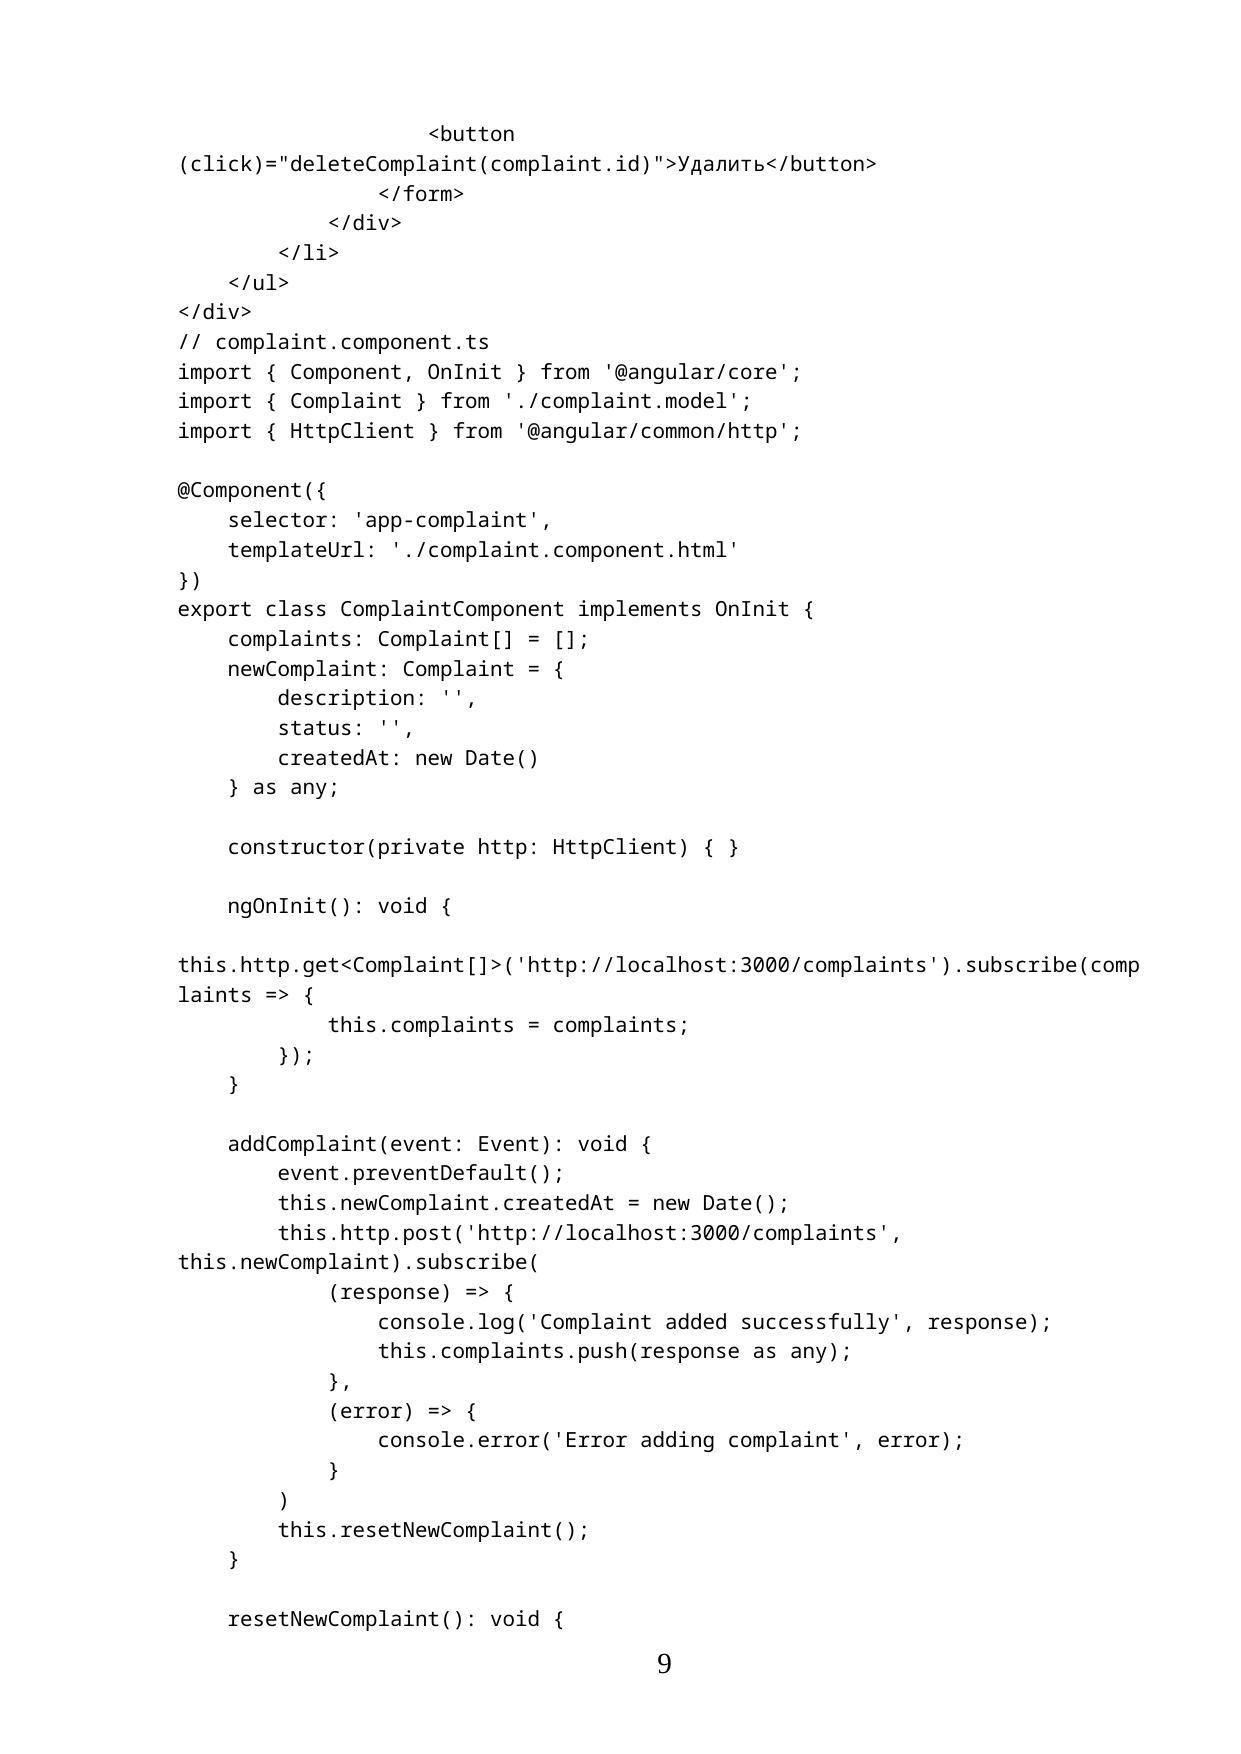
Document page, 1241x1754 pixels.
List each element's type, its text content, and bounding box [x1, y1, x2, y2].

text import { Complaint } from './complaint.model'; [177, 385, 1152, 415]
text </form> [177, 177, 1152, 207]
text </div> [177, 296, 1152, 326]
text console.error('Error adding complaint', error); [177, 1424, 1152, 1454]
text ) [177, 1484, 1152, 1513]
text <button (click)="deleteComplaint(complaint.id)">Удалить</button> [177, 118, 1152, 177]
text }) [177, 563, 1152, 593]
text import { Component, OnInit } from '@angular/core'; [177, 356, 1152, 385]
text }); [177, 1038, 1152, 1068]
text newComplaint: Complaint = { [177, 652, 1152, 682]
text status: '', [177, 712, 1152, 742]
text </div> [177, 207, 1152, 237]
text </ul> [177, 267, 1152, 296]
text this.complaints = complaints; [177, 1009, 1152, 1038]
text this.resetNewComplaint(); [177, 1513, 1152, 1543]
text complaints: Complaint[] = []; [177, 623, 1152, 652]
text constructor(private http: HttpClient) { } [177, 831, 1152, 860]
text (response) => { [177, 1276, 1152, 1306]
text createdAt: new Date() [177, 742, 1152, 771]
text templateUrl: './complaint.component.html' [177, 534, 1152, 563]
text (error) => { [177, 1395, 1152, 1424]
text resetNewComplaint(): void { [177, 1602, 1152, 1632]
text } [177, 1543, 1152, 1573]
text this.http.post('http://localhost:3000/complaints', this.newComplaint).subscribe( [177, 1217, 1152, 1276]
text } [177, 1454, 1152, 1484]
text this.http.get<Complaint[]>('http://localhost:3000/complaints').subscribe(complaints => { [177, 920, 1152, 1009]
text </li> [177, 237, 1152, 267]
text import { HttpClient } from '@angular/common/http'; [177, 415, 1152, 445]
text // complaint.component.ts [177, 326, 1152, 356]
text this.newComplaint.createdAt = new Date(); [177, 1187, 1152, 1217]
text selector: 'app-complaint', [177, 504, 1152, 534]
text }, [177, 1365, 1152, 1395]
text console.log('Complaint added successfully', response); [177, 1306, 1152, 1335]
text } [177, 1068, 1152, 1098]
text ngOnInit(): void { [177, 890, 1152, 920]
text event.preventDefault(); [177, 1157, 1152, 1187]
text @Component({ [177, 474, 1152, 504]
text this.complaints.push(response as any); [177, 1335, 1152, 1365]
text } as any; [177, 771, 1152, 801]
text export class ComplaintComponent implements OnInit { [177, 593, 1152, 623]
text addComplaint(event: Event): void { [177, 1127, 1152, 1157]
text description: '', [177, 682, 1152, 712]
